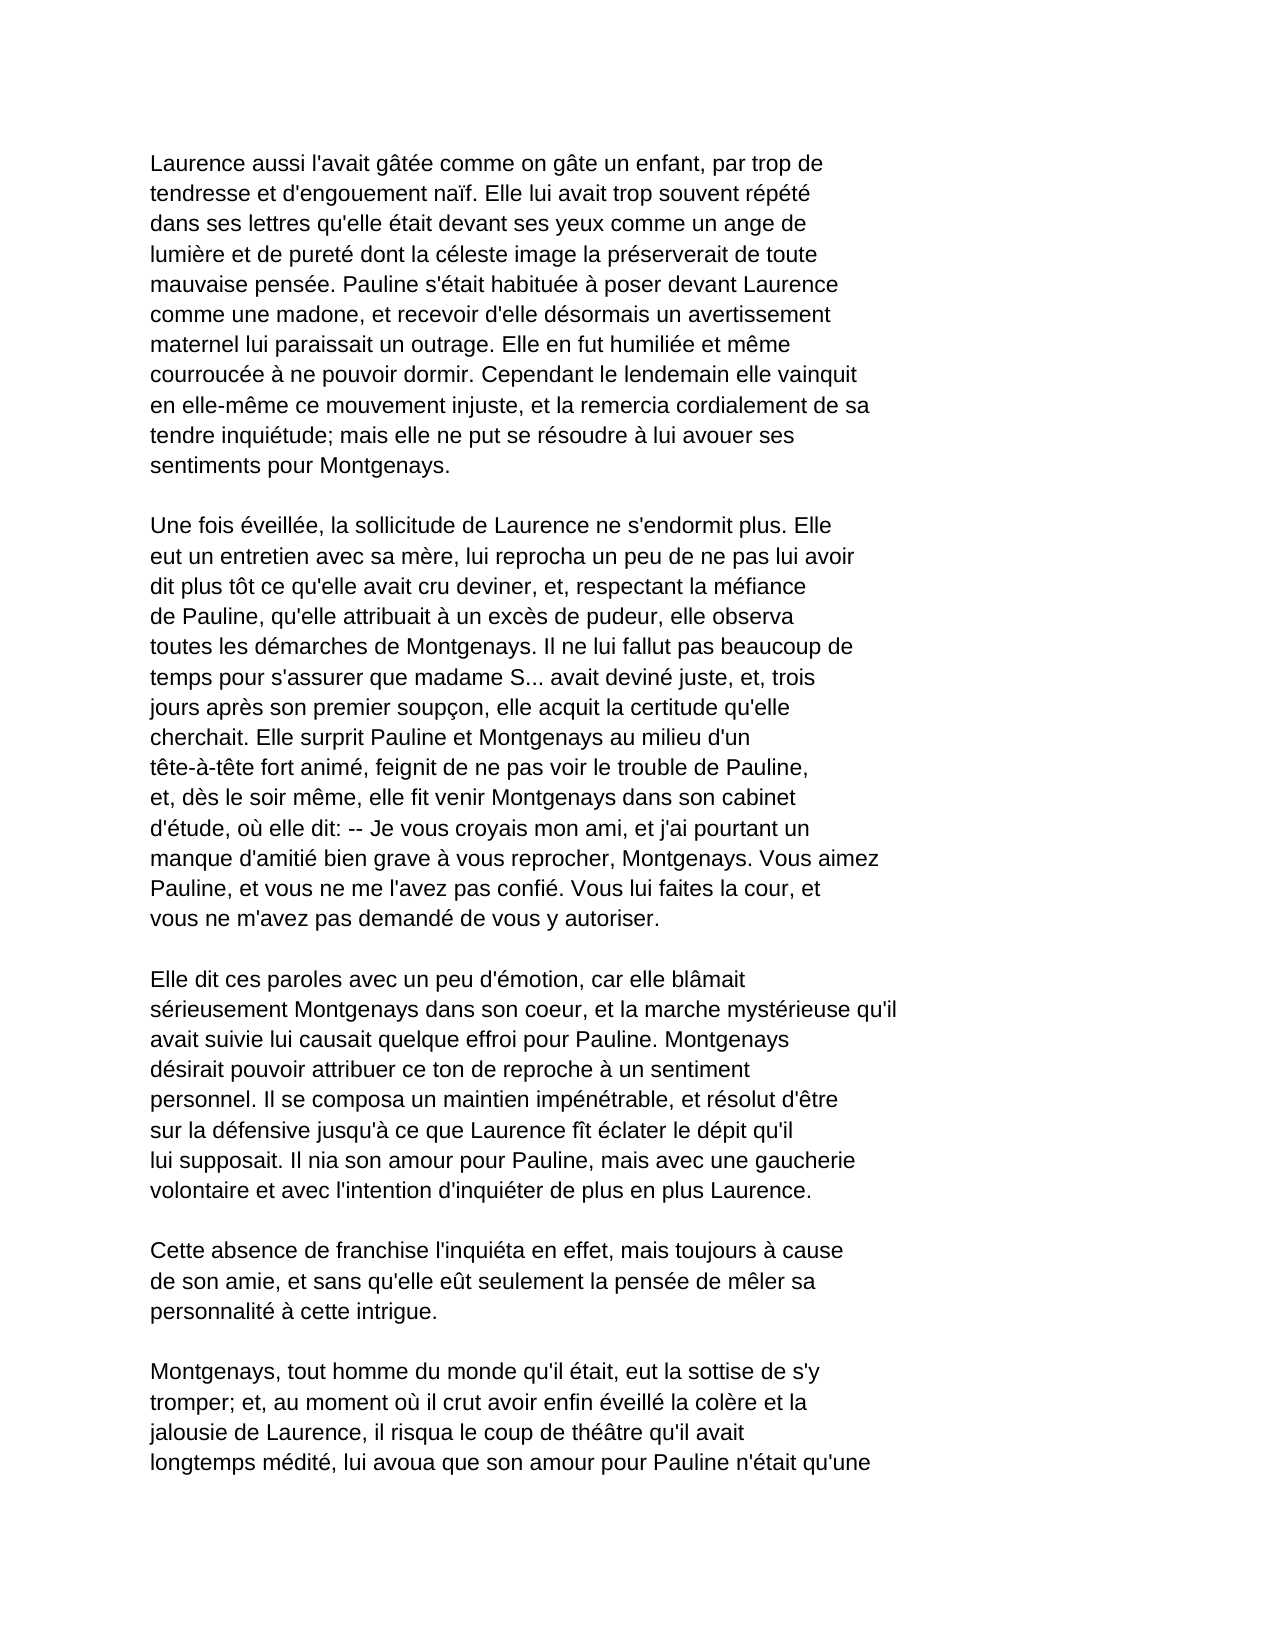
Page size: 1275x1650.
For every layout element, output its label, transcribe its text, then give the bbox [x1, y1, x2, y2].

text jalousie de Laurence, il risqua le coup de théâtre qu'il avait [150, 1419, 1125, 1445]
text mauvaise pensée. Pauline s'était habituée à poser devant Laurence [150, 271, 1125, 297]
text comme une madone, et recevoir d'elle désormais un avertissement [150, 301, 1125, 327]
text tendre inquiétude; mais elle ne put se résoudre à lui avouer ses [150, 422, 1125, 448]
text vous ne m'avez pas demandé de vous y autoriser. [150, 905, 1125, 932]
text dans ses lettres qu'elle était devant ses yeux comme un ange de [150, 210, 1125, 237]
text jours après son premier soupçon, elle acquit la certitude qu'elle [150, 694, 1125, 720]
text lumière et de pureté dont la céleste image la préserverait de toute [150, 241, 1125, 267]
text volontaire et avec l'intention d'inquiéter de plus en plus Laurence. [150, 1177, 1125, 1203]
text sur la défensive jusqu'à ce que Laurence fît éclater le dépit qu'il [150, 1117, 1125, 1143]
text personnalité à cette intrigue. [150, 1298, 1125, 1324]
text sentiments pour Montgenays. [150, 452, 1125, 478]
text de son amie, et sans qu'elle eût seulement la pensée de mêler sa [150, 1268, 1125, 1294]
text lui supposait. Il nia son amour pour Pauline, mais avec une gaucherie [150, 1147, 1125, 1173]
text dit plus tôt ce qu'elle avait cru deviner, et, respectant la méfiance [150, 573, 1125, 599]
text temps pour s'assurer que madame S... avait deviné juste, et, trois [150, 663, 1125, 690]
text toutes les démarches de Montgenays. Il ne lui fallut pas beaucoup de [150, 633, 1125, 660]
text courroucée à ne pouvoir dormir. Cependant le lendemain elle vainquit [150, 361, 1125, 388]
text Montgenays, tout homme du monde qu'il était, eut la sottise de s'y [150, 1358, 1125, 1385]
text Une fois éveillée, la sollicitude de Laurence ne s'endormit plus. Elle [150, 512, 1125, 539]
text cherchait. Elle surprit Pauline et Montgenays au milieu d'un [150, 724, 1125, 750]
text Pauline, et vous ne me l'avez pas confié. Vous lui faites la cour, et [150, 875, 1125, 901]
text désirait pouvoir attribuer ce ton de reproche à un sentiment [150, 1056, 1125, 1083]
text tête-à-tête fort animé, feignit de ne pas voir le trouble de Pauline, [150, 754, 1125, 781]
text manque d'amitié bien grave à vous reprocher, Montgenays. Vous aimez [150, 845, 1125, 871]
text tendresse et d'engouement naïf. Elle lui avait trop souvent répété [150, 180, 1125, 207]
text Elle dit ces paroles avec un peu d'émotion, car elle blâmait [150, 966, 1125, 992]
text tromper; et, au moment où il crut avoir enfin éveillé la colère et la [150, 1388, 1125, 1415]
text eut un entretien avec sa mère, lui reprocha un peu de ne pas lui avoir [150, 543, 1125, 569]
text maternel lui paraissait un outrage. Elle en fut humiliée et même [150, 331, 1125, 358]
text Cette absence de franchise l'inquiéta en effet, mais toujours à cause [150, 1237, 1125, 1264]
text avait suivie lui causait quelque effroi pour Pauline. Montgenays [150, 1026, 1125, 1052]
text Laurence aussi l'avait gâtée comme on gâte un enfant, par trop de [150, 150, 1125, 176]
text sérieusement Montgenays dans son coeur, et la marche mystérieuse qu'il [150, 996, 1125, 1022]
text d'étude, où elle dit: -- Je vous croyais mon ami, et j'ai pourtant un [150, 814, 1125, 841]
text personnel. Il se composa un maintien impénétrable, et résolut d'être [150, 1086, 1125, 1113]
text en elle-même ce mouvement injuste, et la remercia cordialement de sa [150, 392, 1125, 418]
text et, dès le soir même, elle fit venir Montgenays dans son cabinet [150, 784, 1125, 811]
text longtemps médité, lui avoua que son amour pour Pauline n'était qu'une [150, 1449, 1125, 1475]
text de Pauline, qu'elle attribuait à un excès de pudeur, elle observa [150, 603, 1125, 629]
